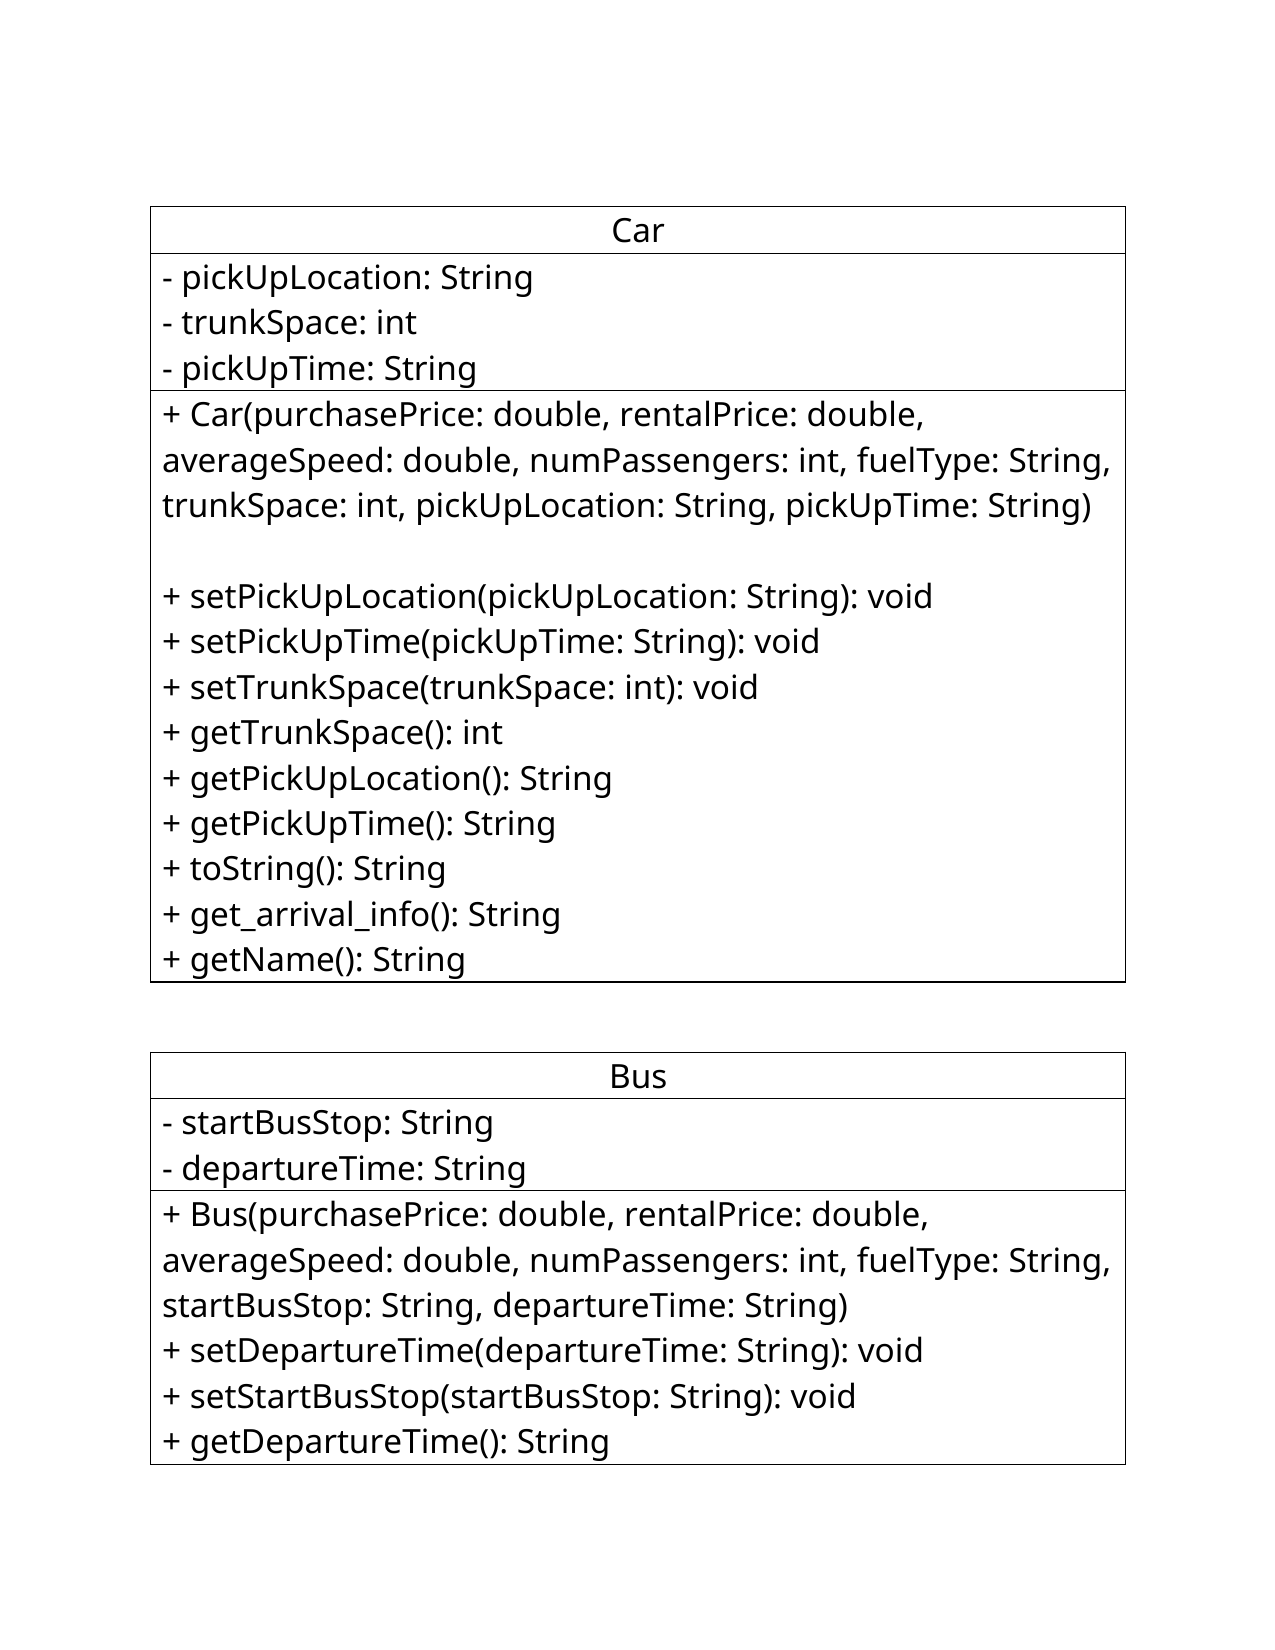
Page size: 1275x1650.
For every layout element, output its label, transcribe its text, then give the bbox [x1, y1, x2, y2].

table_cell - pickUpLocation: String - trunkSpace: int - pickUpTime: String [151, 254, 1125, 390]
table_header Bus [151, 1053, 1125, 1098]
table_header Car [151, 207, 1125, 253]
table_cell + Car(purchasePrice: double, rentalPrice: double, averageSpeed: double, numPassengers: int, fuelType: String, trunkSpace: int, pickUpLocation: String, pickUpTime: String) + setPickUpLocation(pickUpLocation: String): void + setPickUpTime(pickUpTime: String): void + setTrunkSpace(trunkSpace: int): void + getTrunkSpace(): int + getPickUpLocation(): String + getPickUpTime(): String + toString(): String + get_arrival_info(): String + getName(): String [151, 391, 1125, 981]
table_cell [151, 1191, 1125, 1463]
table_cell - startBusStop: String - departureTime: String [151, 1099, 1125, 1190]
